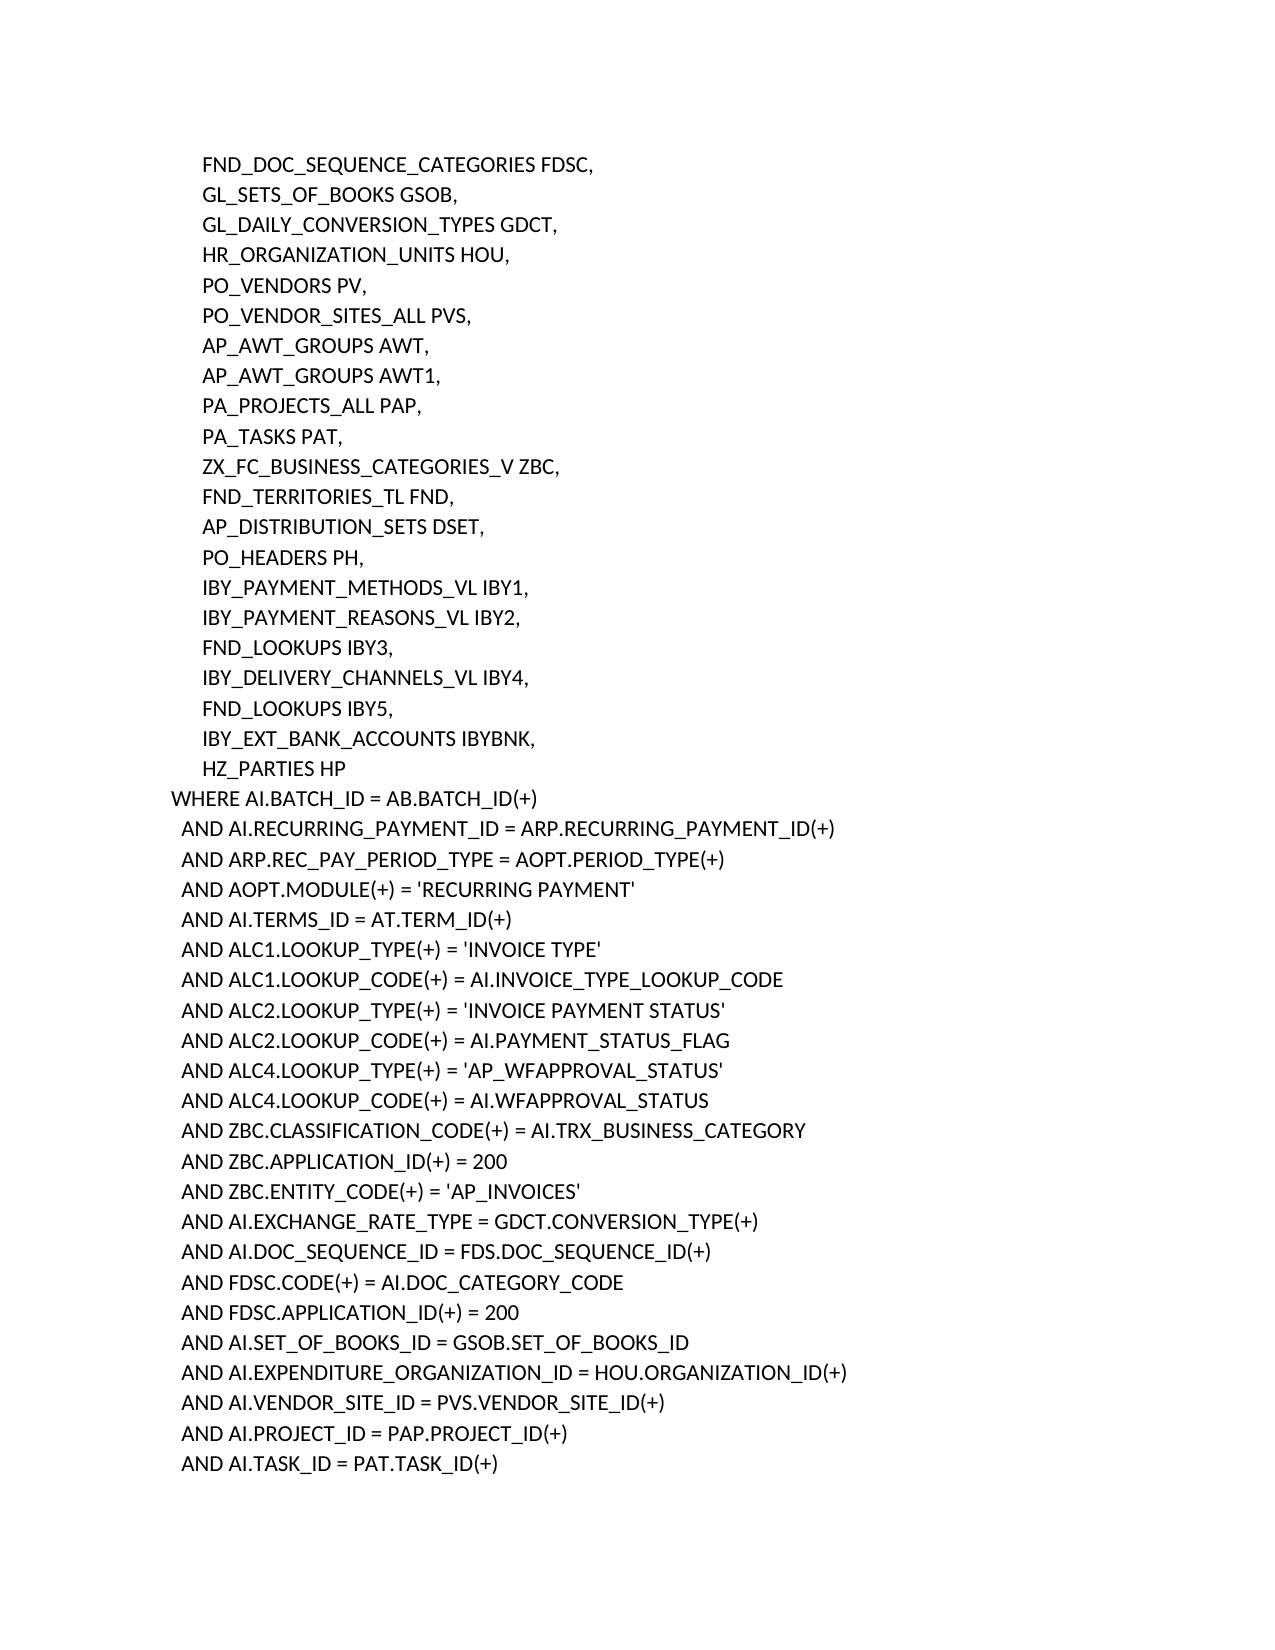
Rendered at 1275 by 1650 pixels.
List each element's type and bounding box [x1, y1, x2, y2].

text [150, 150, 1125, 1477]
